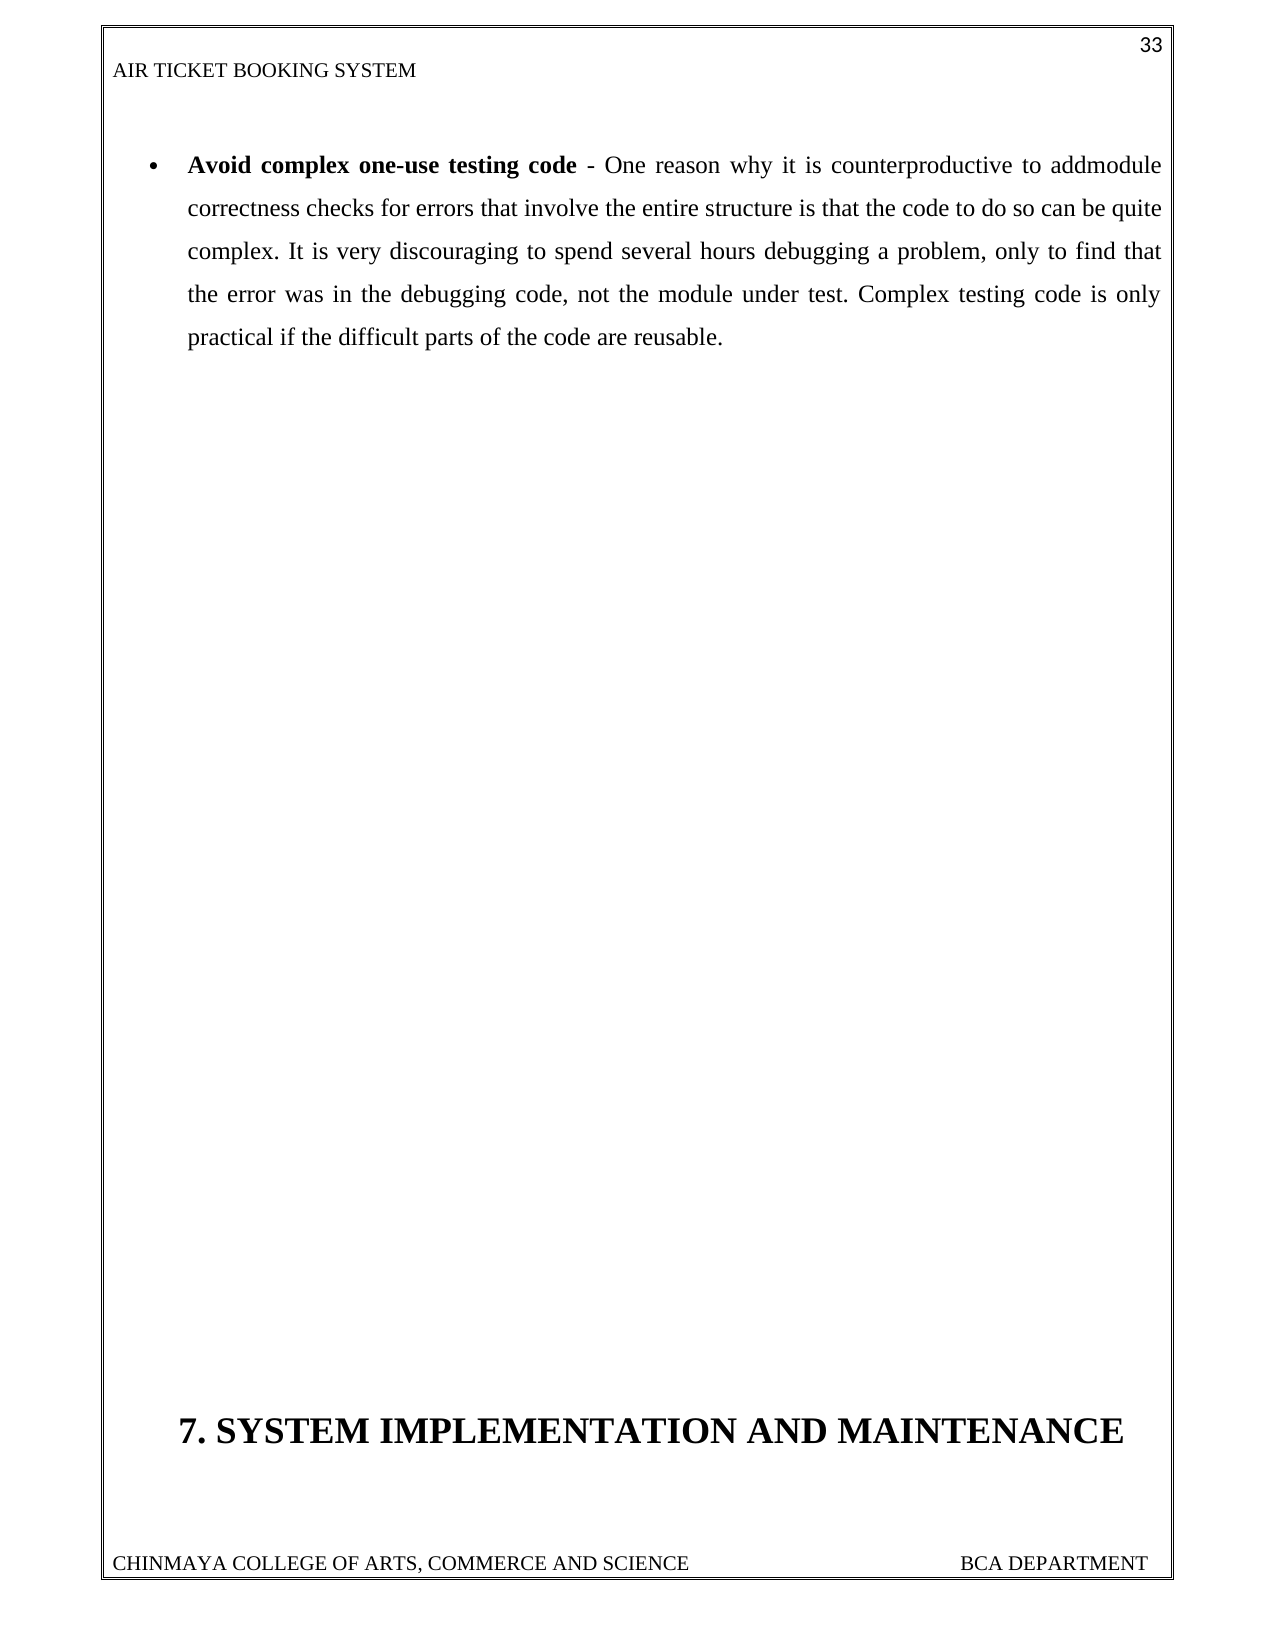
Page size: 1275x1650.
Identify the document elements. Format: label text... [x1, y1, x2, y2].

list Avoid complex one-use testing code - One reason why it is counterproductive to addmodule correctness checks for errors that involve the entire structure is that the code to do so can be quite complex. It is very discouraging to spend several hours debugging a problem, only to find that the error was in the debugging code, not the module under test. Complex testing code is only practical if the difficult parts of the code are reusable. [150, 150, 1162, 351]
text 7. SYSTEM IMPLEMENTATION AND MAINTENANCE [112, 1409, 1162, 1452]
